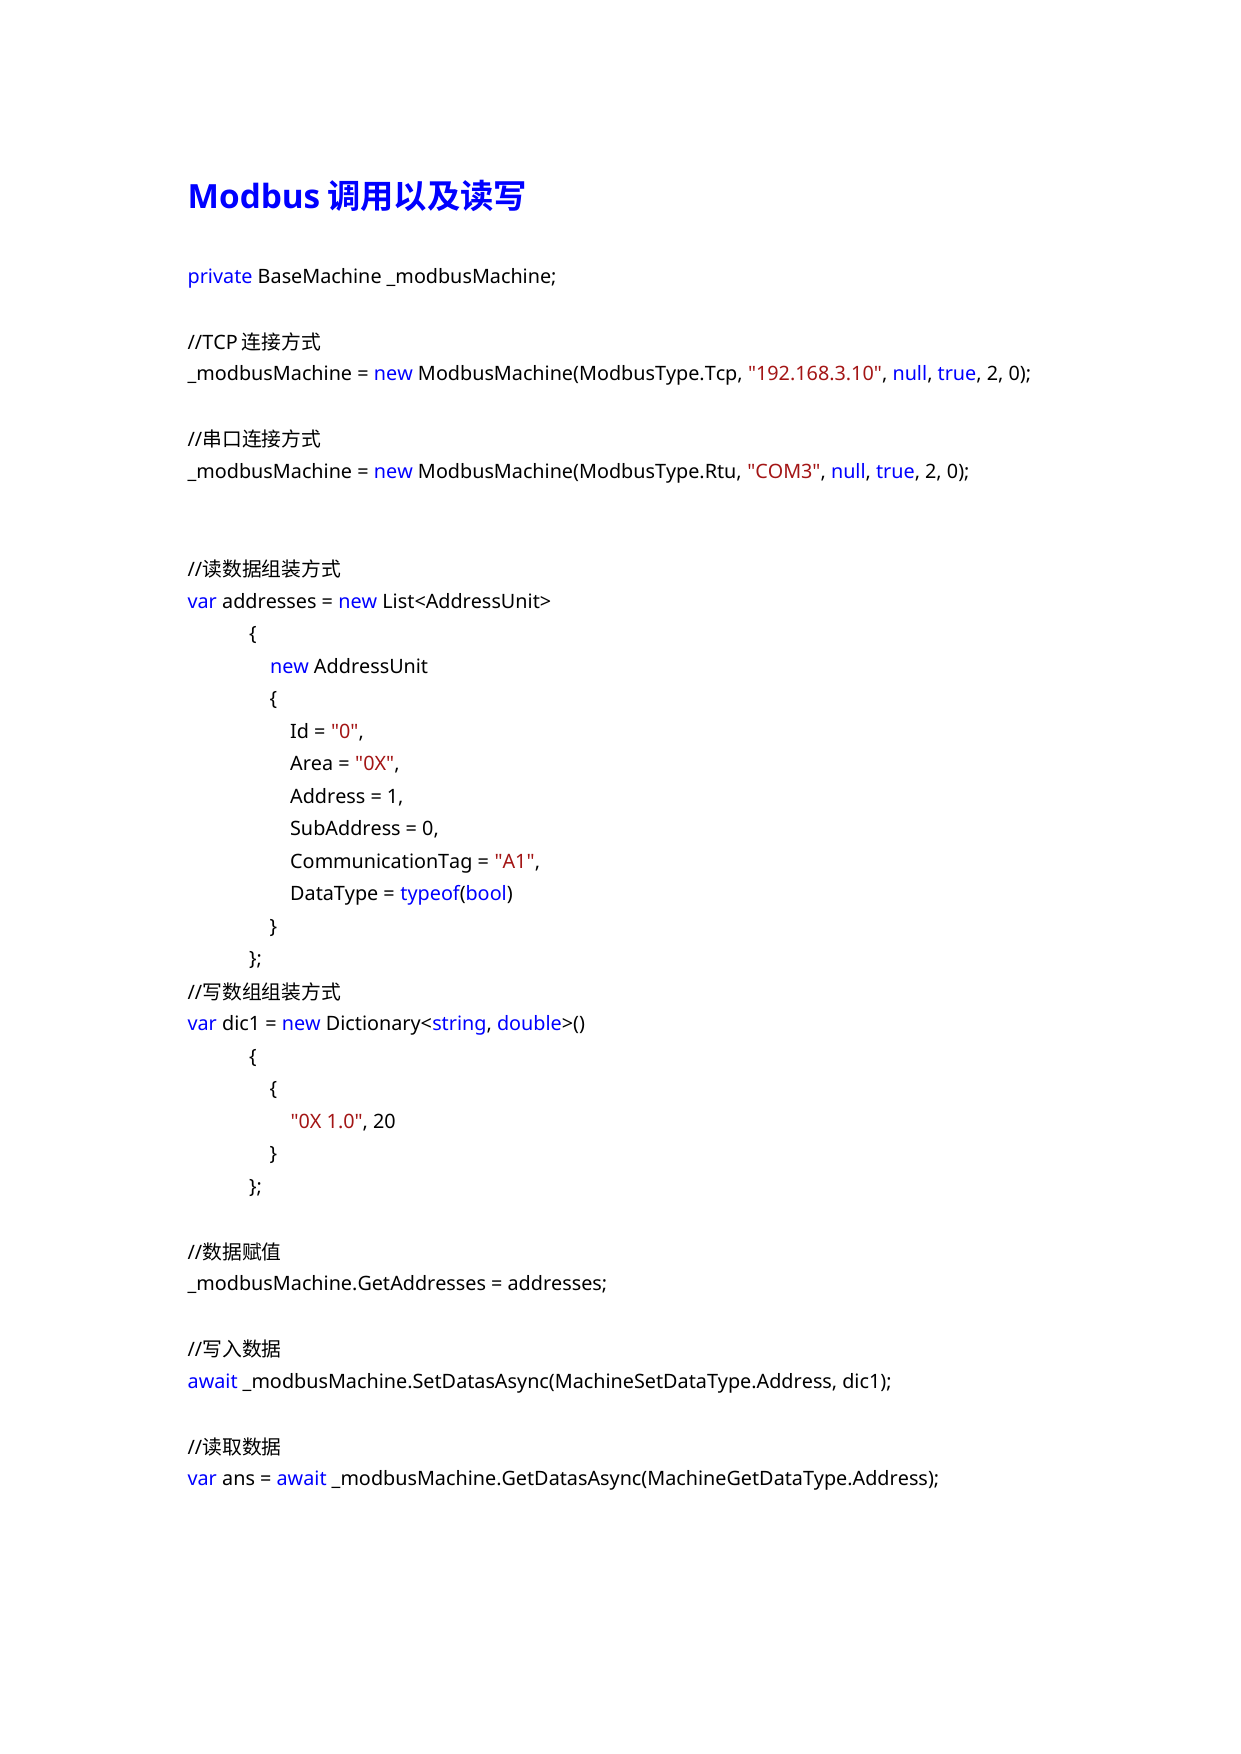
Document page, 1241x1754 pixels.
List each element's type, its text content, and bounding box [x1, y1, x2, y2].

text } [187, 909, 1053, 942]
text }; [187, 1169, 1053, 1202]
text CommunicationTag = "A1", [187, 844, 1053, 877]
text //读取数据 [187, 1429, 1053, 1462]
text } [187, 1137, 1053, 1169]
text //读数据组装方式 [187, 552, 1053, 584]
text _modbusMachine = new ModbusMachine(ModbusType.Rtu, "COM3", null, true, 2, 0); [187, 454, 1053, 487]
text { [187, 1072, 1053, 1104]
text new AddressUnit [187, 649, 1053, 682]
text Address = 1, [187, 779, 1053, 812]
text //数据赋值 [187, 1234, 1053, 1267]
text private BaseMachine _modbusMachine; [187, 259, 1053, 292]
text }; [187, 942, 1053, 974]
text //写数组组装方式 [187, 974, 1053, 1007]
text { [187, 1039, 1053, 1072]
text var dic1 = new Dictionary<string, double>() [187, 1007, 1053, 1039]
text DataType = typeof(bool) [187, 877, 1053, 909]
text //串口连接方式 [187, 422, 1053, 454]
text _modbusMachine.GetAddresses = addresses; [187, 1267, 1053, 1299]
text SubAddress = 0, [187, 812, 1053, 844]
text { [187, 617, 1053, 649]
text Area = "0X", [187, 747, 1053, 779]
text "0X 1.0", 20 [187, 1104, 1053, 1137]
text //写入数据 [187, 1332, 1053, 1364]
text var addresses = new List<AddressUnit> [187, 584, 1053, 617]
text _modbusMachine = new ModbusMachine(ModbusType.Tcp, "192.168.3.10", null, true, 2, 0); [187, 357, 1053, 389]
text Modbus调用以及读写 [187, 162, 1053, 227]
text { [187, 682, 1053, 714]
text //TCP连接方式 [187, 324, 1053, 357]
text await _modbusMachine.SetDatasAsync(MachineSetDataType.Address, dic1); [187, 1364, 1053, 1397]
text Id = "0", [187, 714, 1053, 747]
text var ans = await _modbusMachine.GetDatasAsync(MachineGetDataType.Address); [187, 1462, 1053, 1494]
